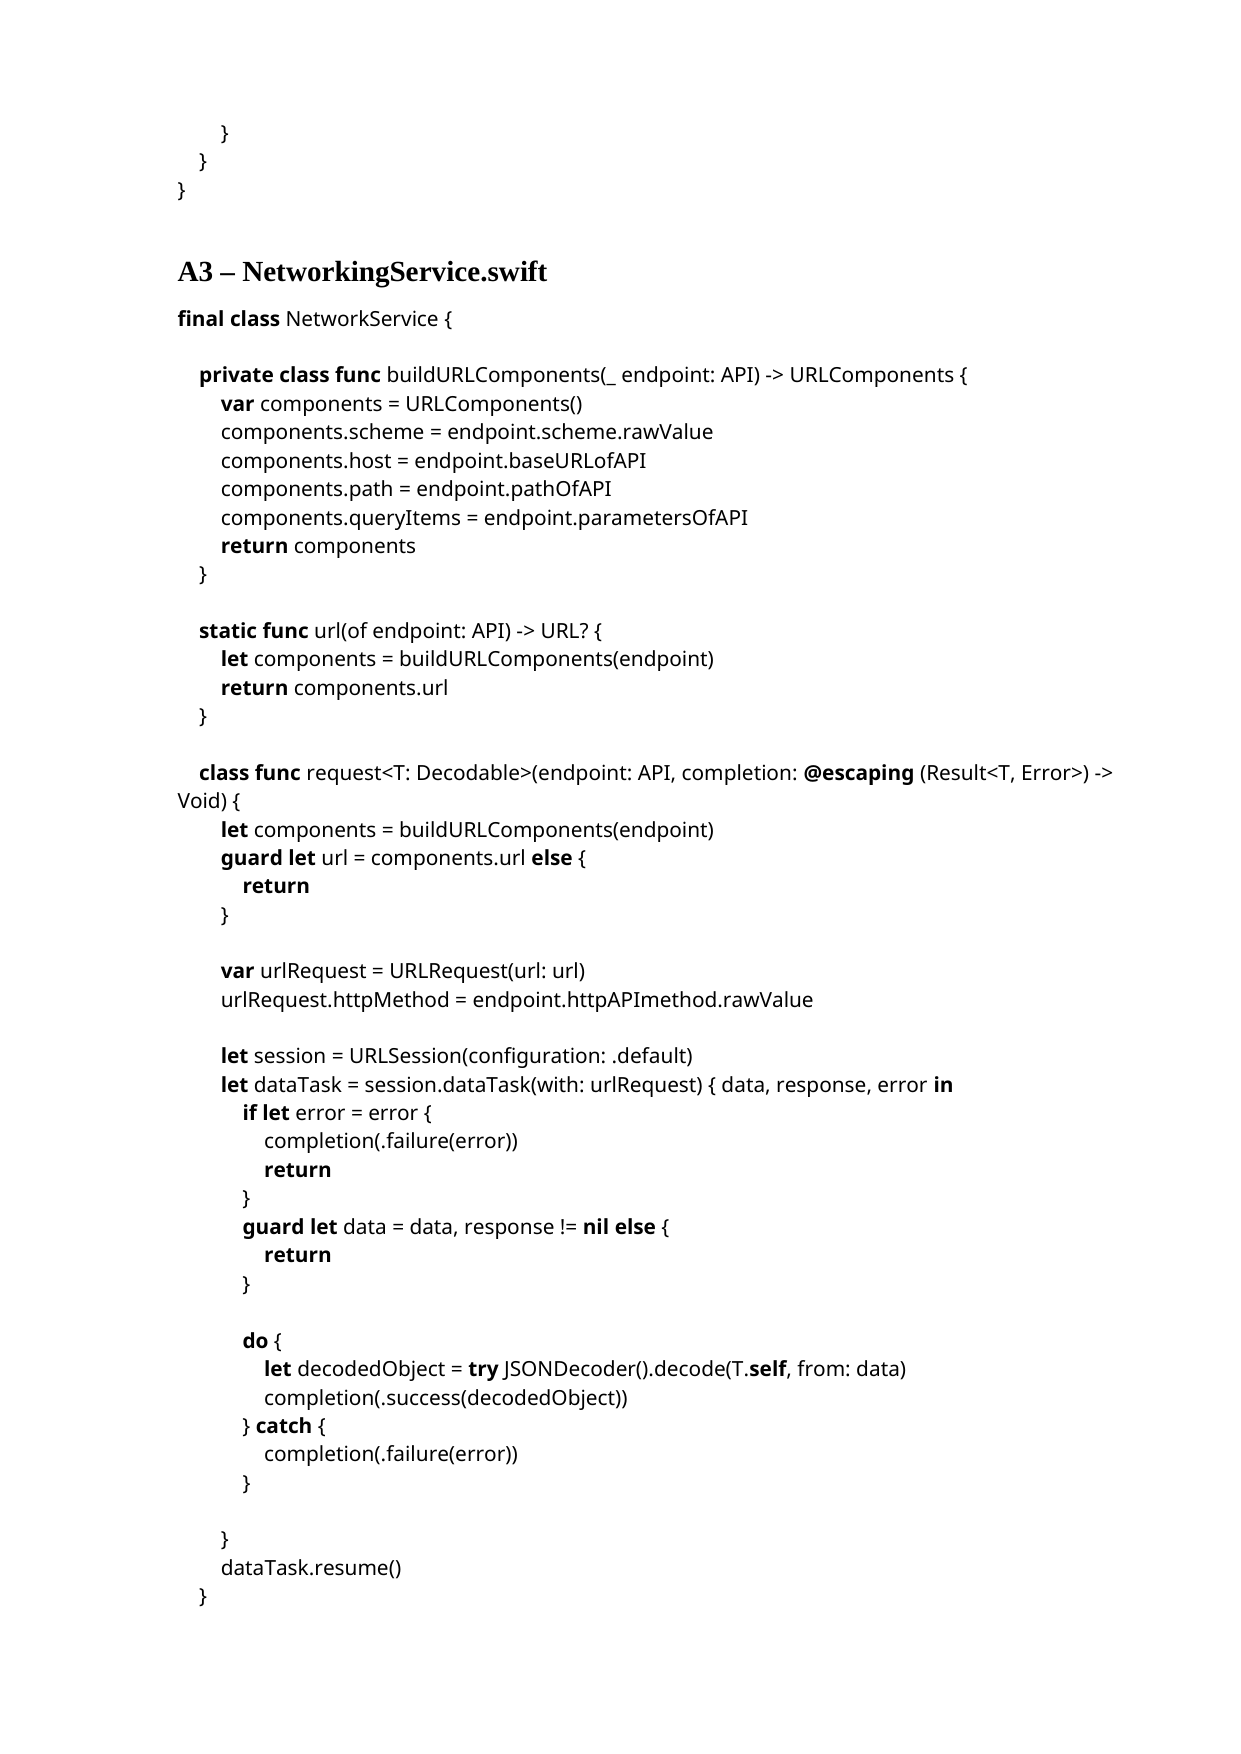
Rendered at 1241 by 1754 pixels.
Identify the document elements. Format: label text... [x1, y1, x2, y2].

text return [177, 1240, 1152, 1269]
text let dataTask = session.dataTask(with: urlRequest) { data, response, error in [177, 1070, 1152, 1098]
text dataTask.resume() [177, 1553, 1152, 1581]
text components.queryItems = endpoint.parametersOfAPI [177, 503, 1152, 531]
text guard let url = components.url else { [177, 843, 1152, 872]
text completion(.success(decodedObject)) [177, 1383, 1152, 1411]
text } [177, 175, 1152, 203]
text class func request<T: Decodable>(endpoint: API, completion: @escaping (Result<T, Error>) -> Void) { [177, 758, 1152, 815]
text return components.url [177, 673, 1152, 701]
text } [177, 900, 1152, 928]
text completion(.failure(error)) [177, 1127, 1152, 1155]
text A3 – NetworkingService.swift [177, 254, 1152, 287]
text let session = URLSession(configuration: .default) [177, 1041, 1152, 1070]
text static func url(of endpoint: API) -> URL? { [177, 616, 1152, 644]
text return components [177, 531, 1152, 559]
text guard let data = data, response != nil else { [177, 1212, 1152, 1240]
text let components = buildURLComponents(endpoint) [177, 815, 1152, 843]
text if let error = error { [177, 1098, 1152, 1127]
text var urlRequest = URLRequest(url: url) [177, 956, 1152, 985]
text } [177, 1581, 1152, 1610]
text } [177, 559, 1152, 588]
text urlRequest.httpMethod = endpoint.httpAPImethod.rawValue [177, 985, 1152, 1013]
text } [177, 701, 1152, 730]
text } [177, 1183, 1152, 1212]
text return [177, 1155, 1152, 1183]
text components.path = endpoint.pathOfAPI [177, 474, 1152, 503]
text private class func buildURLComponents(_ endpoint: API) -> URLComponents { [177, 361, 1152, 389]
text let components = buildURLComponents(endpoint) [177, 644, 1152, 673]
text do { [177, 1326, 1152, 1354]
text completion(.failure(error)) [177, 1439, 1152, 1468]
text } [177, 1524, 1152, 1553]
text let decodedObject = try JSONDecoder().decode(T.self, from: data) [177, 1354, 1152, 1383]
text } catch { [177, 1411, 1152, 1439]
text components.host = endpoint.baseURLofAPI [177, 446, 1152, 474]
text var components = URLComponents() [177, 389, 1152, 417]
text } [177, 1468, 1152, 1496]
text } [177, 1269, 1152, 1297]
text return [177, 872, 1152, 900]
text components.scheme = endpoint.scheme.rawValue [177, 417, 1152, 446]
text } [177, 147, 1152, 175]
text final class NetworkService { [177, 304, 1152, 332]
text } [177, 118, 1152, 147]
